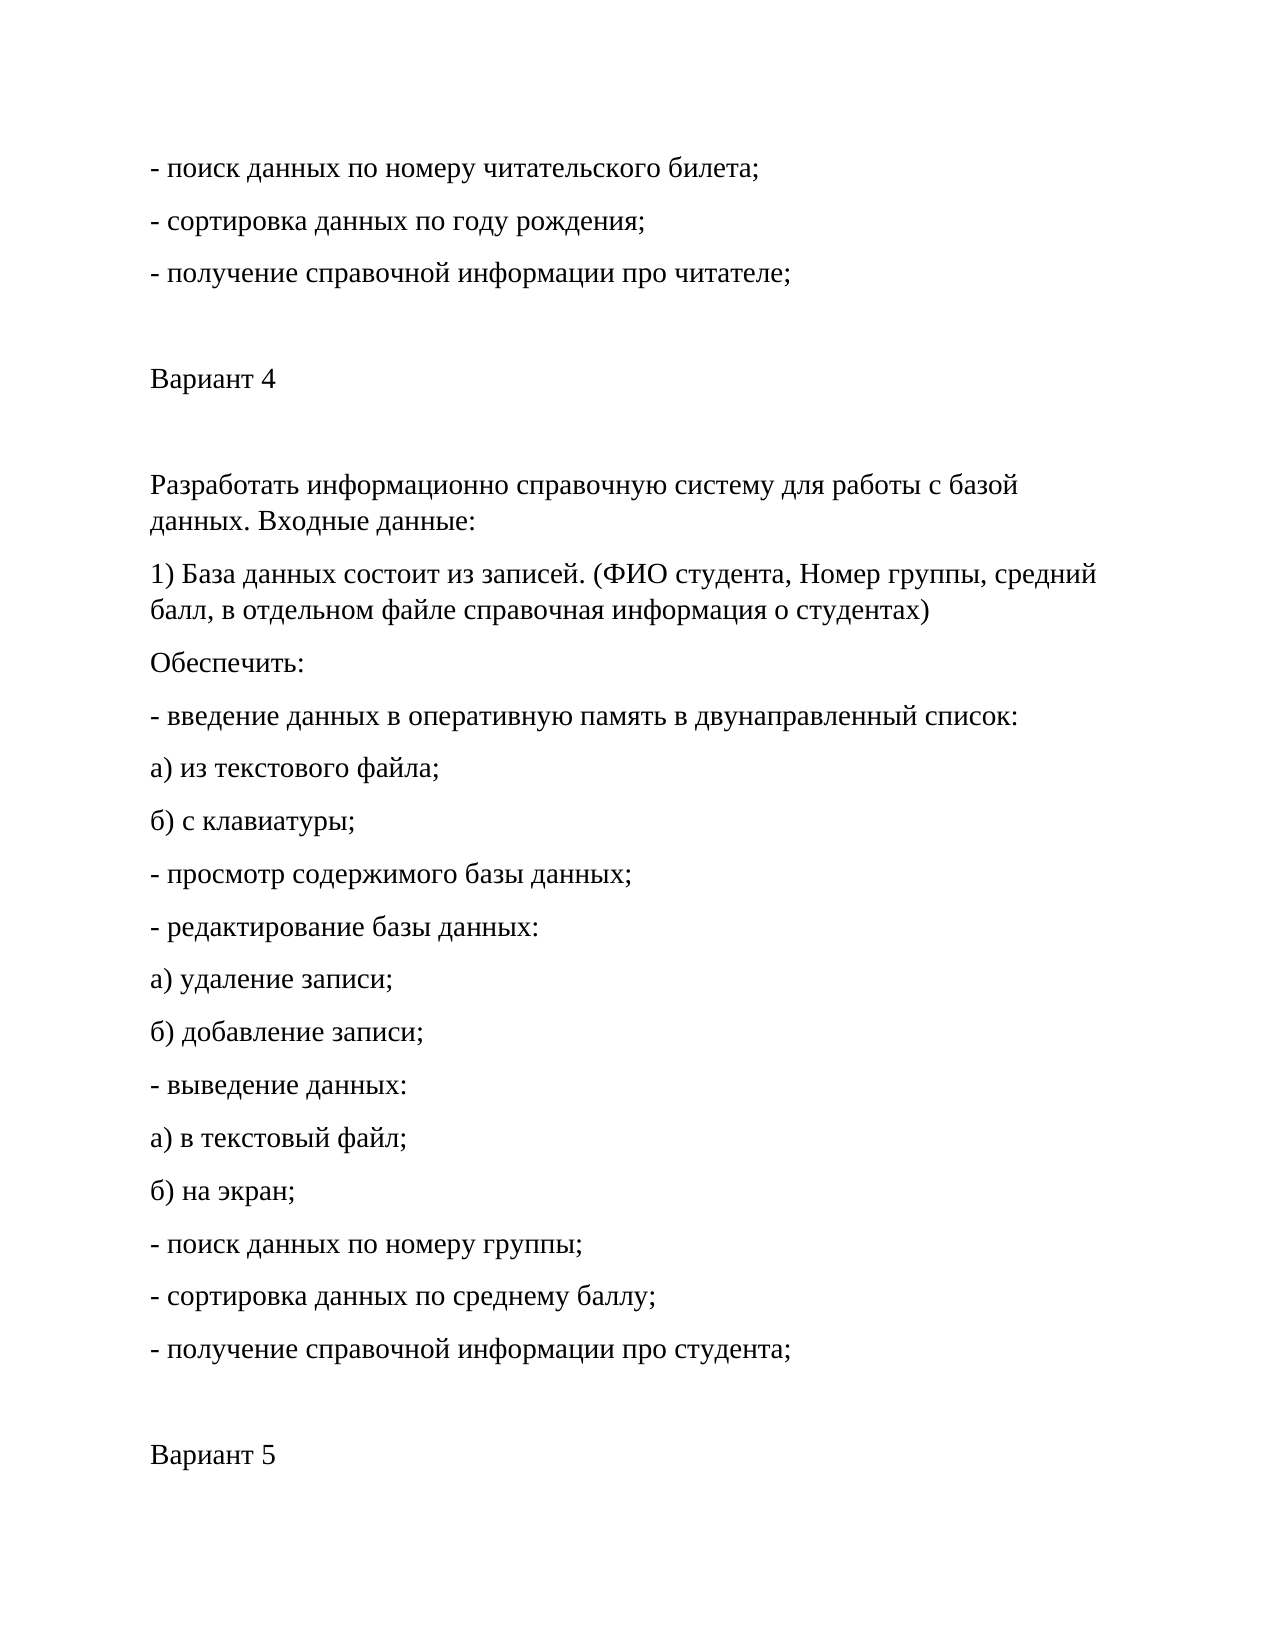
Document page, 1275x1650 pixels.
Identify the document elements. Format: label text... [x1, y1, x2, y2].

text б) на экран; [150, 1173, 1125, 1206]
text б) с клавиатуры; [150, 803, 1125, 837]
text - введение данных в оперативную память в двунаправленный список: [150, 698, 1125, 731]
text - получение справочной информации про читателе; [150, 256, 1125, 289]
text - поиск данных по номеру читательского билета; [150, 150, 1125, 183]
text - выведение данных: [150, 1067, 1125, 1101]
text а) удаление записи; [150, 962, 1125, 995]
text Вариант 5 [150, 1437, 1125, 1471]
text а) из текстового файла; [150, 750, 1125, 784]
text 1) База данных состоит из записей. (ФИО студента, Номер группы, средний балл, в отдельном файле справочная информация о студентах) [150, 556, 1125, 626]
text Вариант 4 [150, 361, 1125, 395]
text Обеспечить: [150, 645, 1125, 678]
text Разработать информационно справочную систему для работы с базой данных. Входные данные: [150, 467, 1125, 537]
text а) в текстовый файл; [150, 1120, 1125, 1154]
text б) добавление записи; [150, 1014, 1125, 1048]
text - поиск данных по номеру группы; [150, 1226, 1125, 1259]
text - получение справочной информации про студента; [150, 1331, 1125, 1365]
text - редактирование базы данных: [150, 909, 1125, 942]
text - сортировка данных по среднему баллу; [150, 1278, 1125, 1312]
text - сортировка данных по году рождения; [150, 203, 1125, 236]
text - просмотр содержимого базы данных; [150, 856, 1125, 889]
